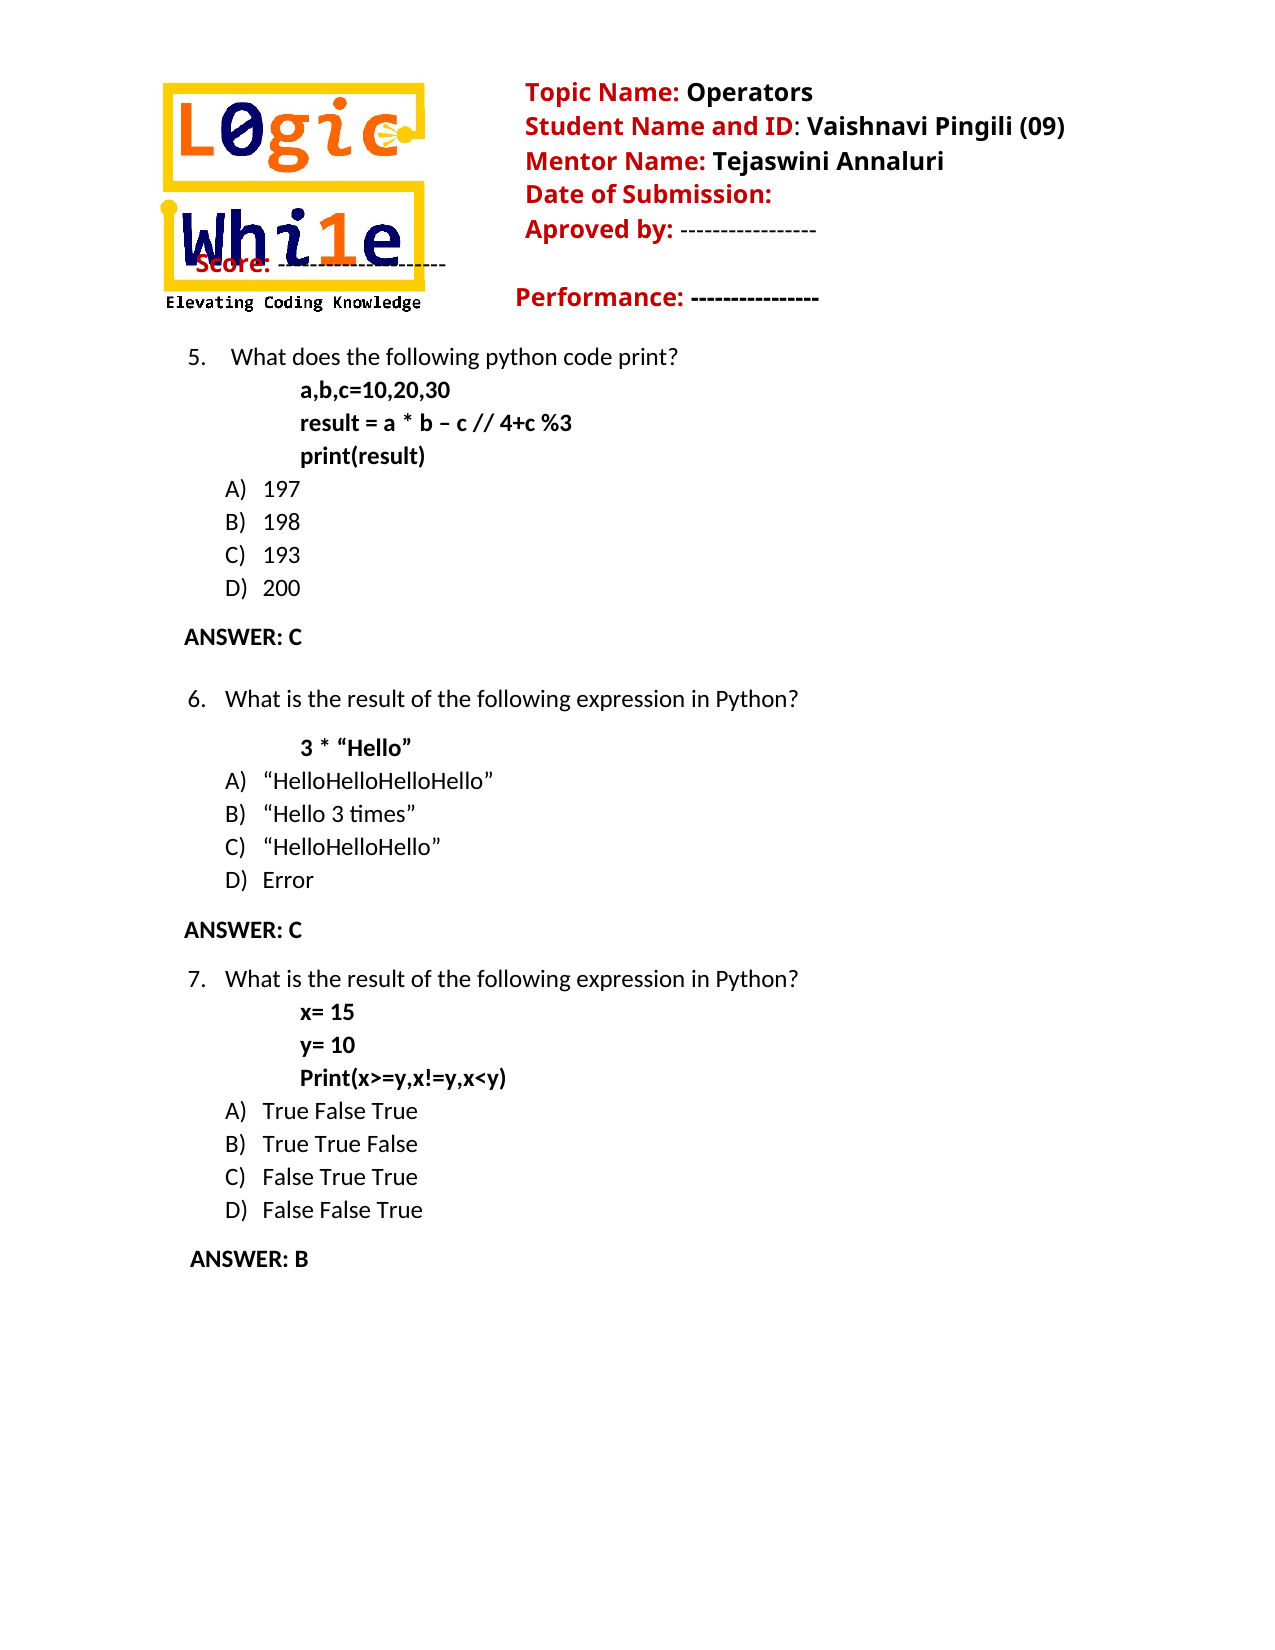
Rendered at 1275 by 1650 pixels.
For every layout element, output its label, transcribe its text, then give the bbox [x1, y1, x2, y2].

list x= 15 [225, 996, 1125, 1027]
list What is the result of the following expression in Python? [187, 683, 1125, 714]
list True False True [225, 1095, 1125, 1126]
list True True False [225, 1128, 1125, 1158]
list print(result) [225, 440, 1125, 471]
picture [156, 76, 432, 314]
list result = a * b – c // 4+c %3 [225, 407, 1125, 438]
list 197 [225, 473, 1125, 504]
list a,b,c=10,20,30 [225, 374, 1125, 405]
text ANSWER: B [150, 1243, 1125, 1274]
list “HelloHelloHelloHello” [225, 765, 1125, 796]
list What does the following python code print? [187, 341, 1125, 372]
list False True True [225, 1161, 1125, 1191]
list What is the result of the following expression in Python? [187, 963, 1125, 994]
list “Hello 3 times” [225, 798, 1125, 829]
list Print(x>=y,x!=y,x<y) [225, 1062, 1125, 1093]
list 200 [225, 572, 1125, 602]
list 3 * “Hello” [225, 732, 1125, 763]
text ANSWER: C [150, 621, 1125, 652]
list False False True [225, 1194, 1125, 1224]
text ANSWER: C [150, 914, 1125, 944]
list 198 [225, 506, 1125, 537]
list “HelloHelloHello” [225, 831, 1125, 862]
list Error [225, 864, 1125, 895]
list y= 10 [225, 1029, 1125, 1060]
list 193 [225, 539, 1125, 569]
